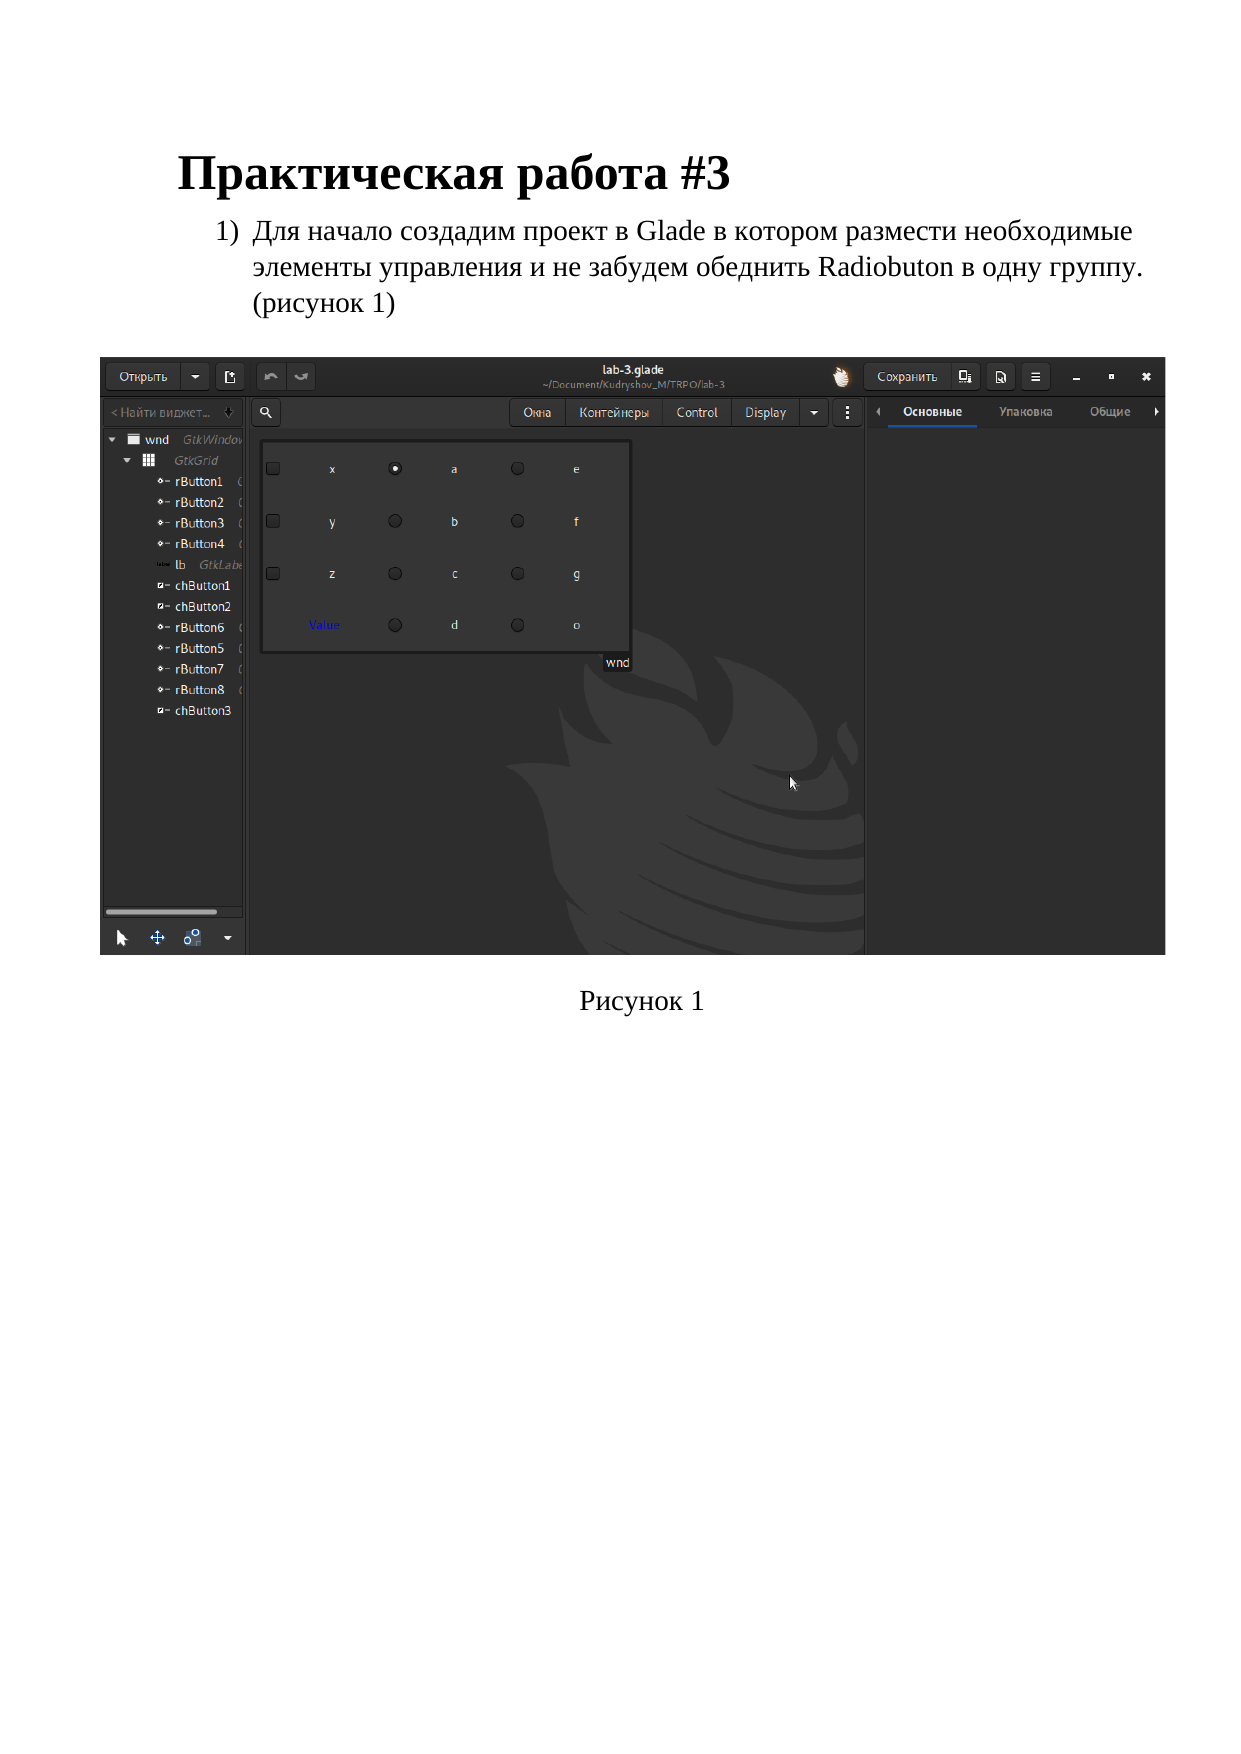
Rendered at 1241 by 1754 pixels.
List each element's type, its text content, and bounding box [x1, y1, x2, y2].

subtitle Практическая работа #3 [177, 143, 1152, 201]
list Для начало создадим проект в Glade в котором размести необходимые элементы управления и не забудем обеднить Radiobuton в одну группу. (рисунок 1) [215, 213, 1152, 319]
picture [100, 357, 1166, 955]
